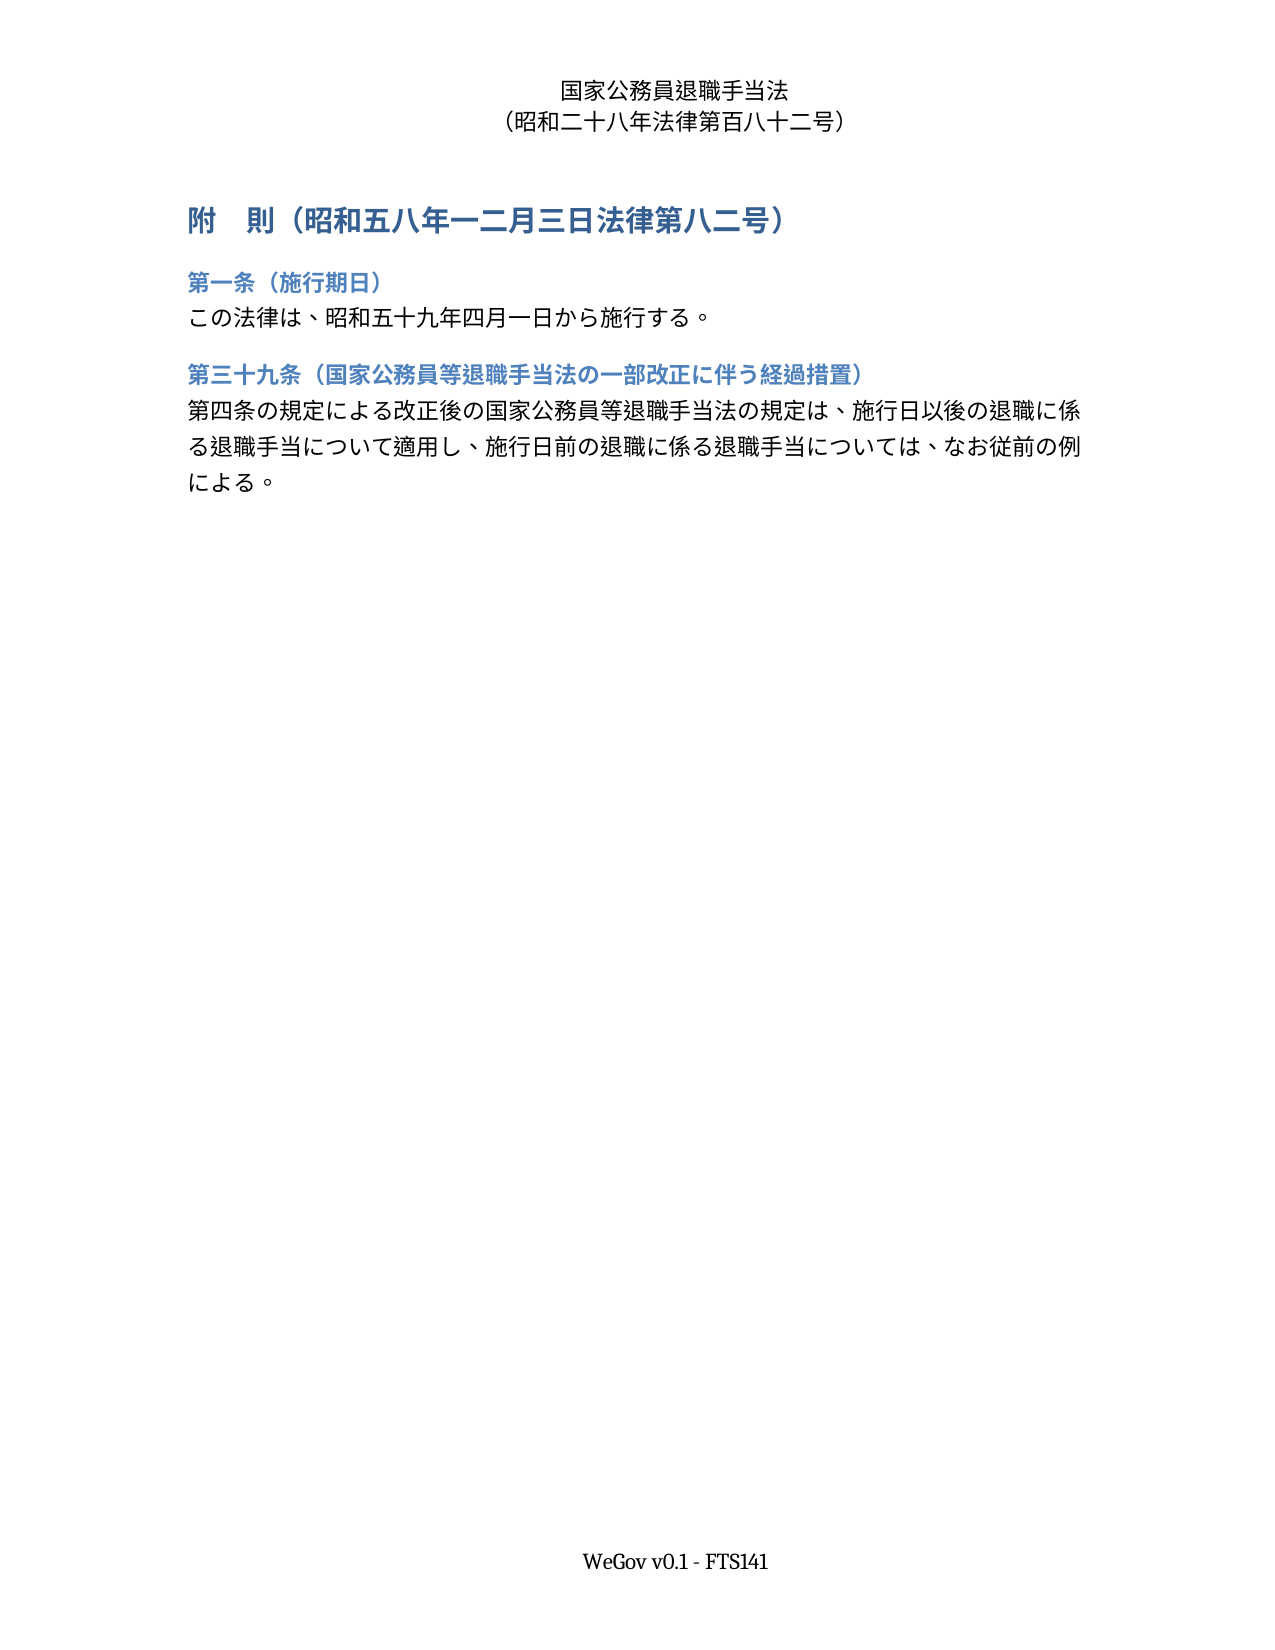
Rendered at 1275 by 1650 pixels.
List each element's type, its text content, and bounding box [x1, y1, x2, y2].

text 第四条の規定による改正後の国家公務員等退職手当法の規定は、施行日以後の退職に係る退職手当について適用し、施行日前の退職に係る退職手当については、なお従前の例による。 [187, 395, 1087, 498]
subtitle 第一条（施行期日） [187, 266, 1087, 298]
text この法律は、昭和五十九年四月一日から施行する。 [187, 302, 1087, 334]
subtitle 附 則（昭和五八年一二月三日法律第八二号） [187, 200, 1087, 240]
subtitle 第三十九条（国家公務員等退職手当法の一部改正に伴う経過措置） [187, 359, 1087, 390]
